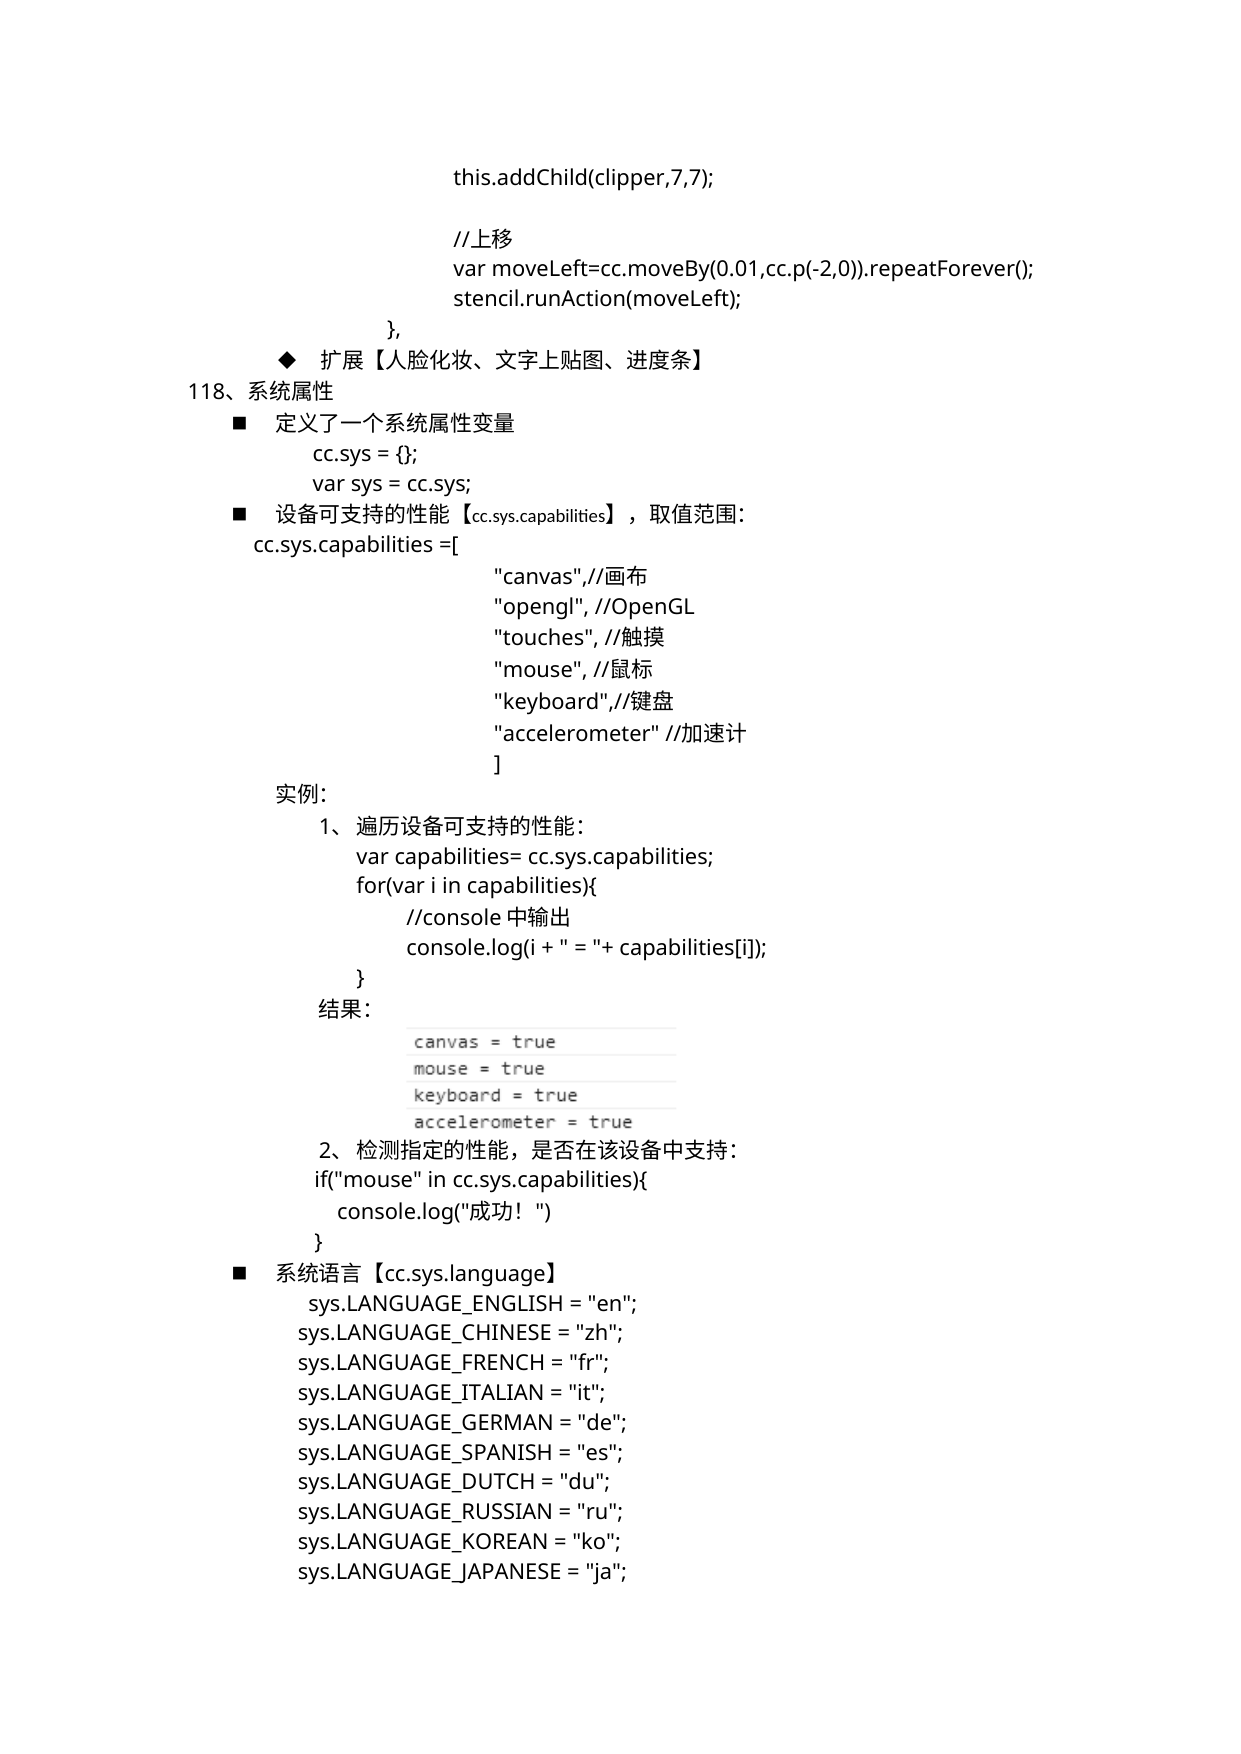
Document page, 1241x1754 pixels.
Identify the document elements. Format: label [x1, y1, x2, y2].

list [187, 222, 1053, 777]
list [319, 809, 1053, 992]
picture [406, 1023, 677, 1133]
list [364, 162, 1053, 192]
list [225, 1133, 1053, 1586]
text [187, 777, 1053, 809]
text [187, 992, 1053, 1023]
